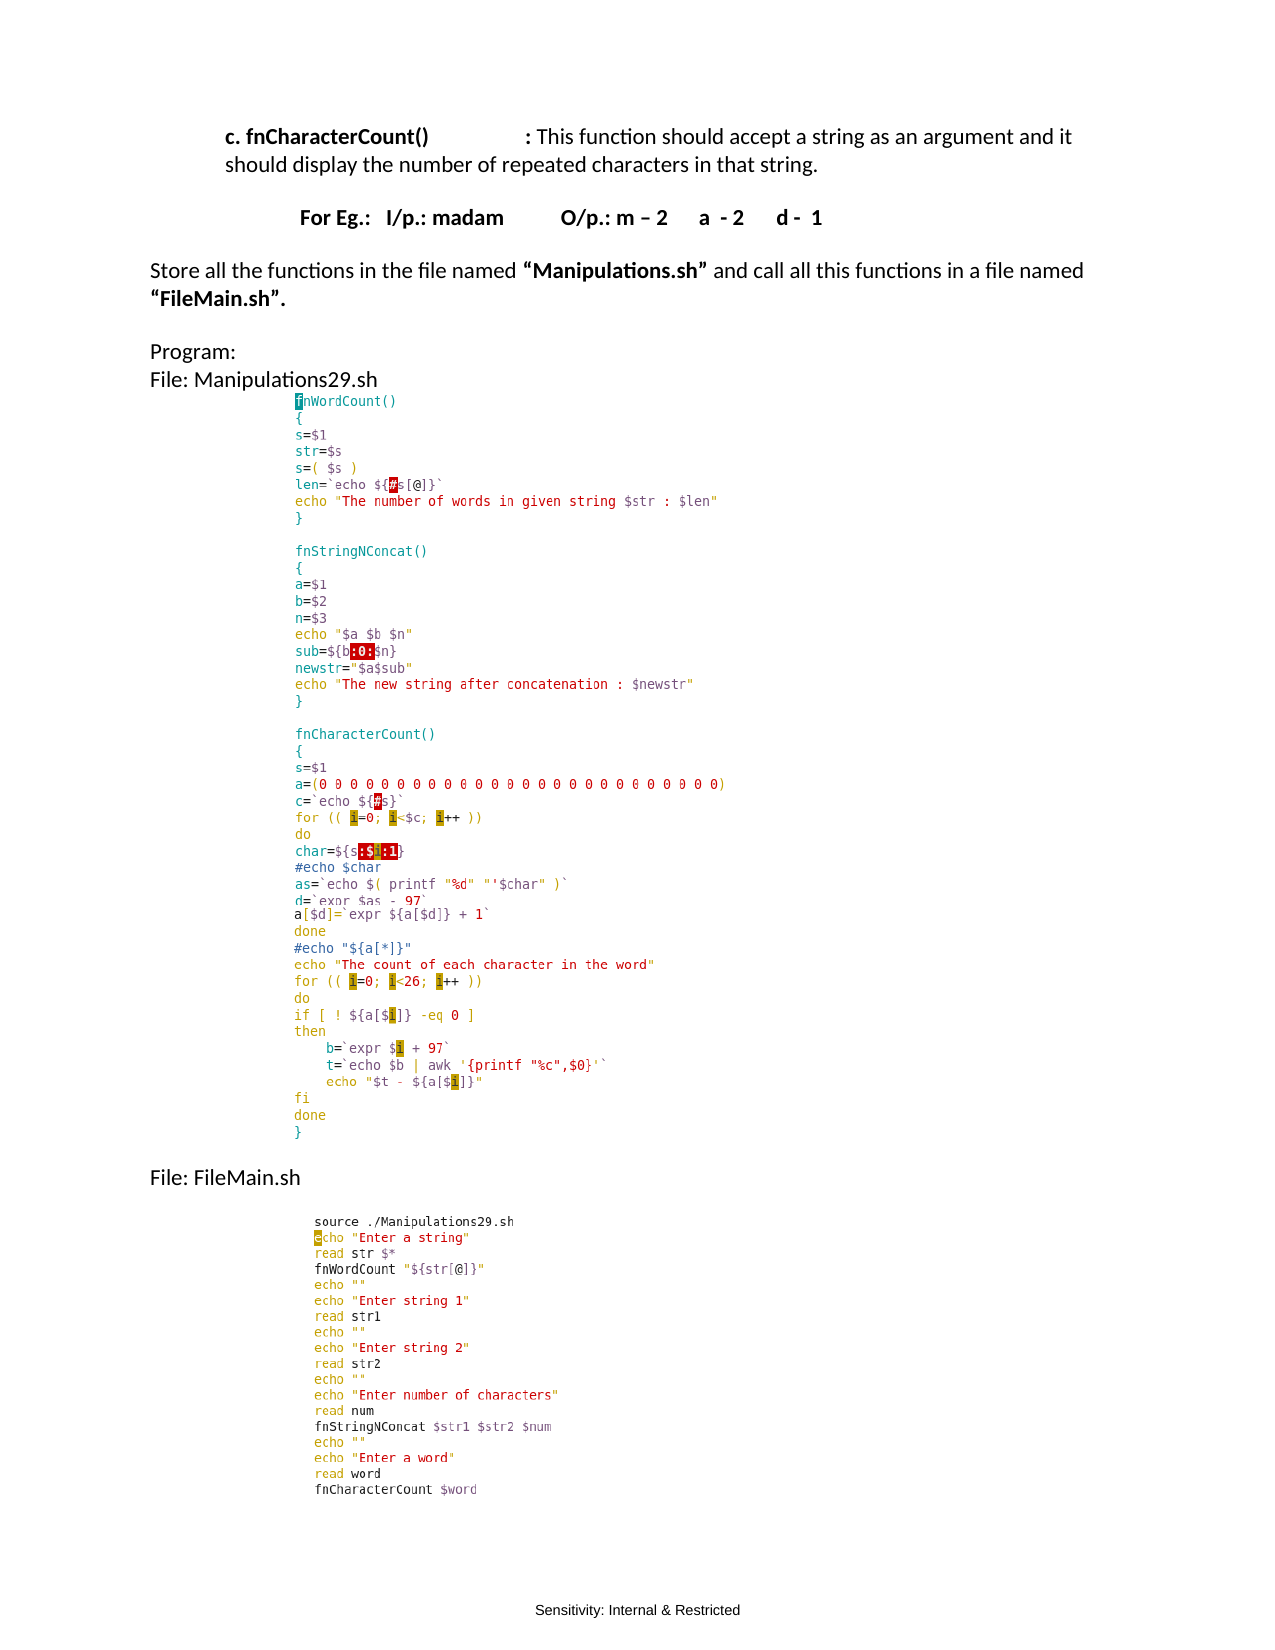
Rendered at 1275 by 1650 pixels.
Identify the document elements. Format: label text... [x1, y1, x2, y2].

picture [313, 1216, 962, 1499]
text File: Manipulations29.sh [150, 365, 1125, 393]
text c. fnCharacterCount() : This function should accept a string as an argument and it should display the number of repeated characters in that string. [225, 122, 1125, 178]
text Program: [150, 337, 1125, 365]
text File: FileMain.sh [150, 1163, 1125, 1191]
text Store all the functions in the file named “Manipulations.sh” and call all this functions in a file named “FileMain.sh”. [150, 256, 1125, 312]
picture [293, 393, 982, 1139]
text For Eg.: I/p.: madam O/p.: m – 2 a - 2 d - 1 [225, 203, 1125, 231]
